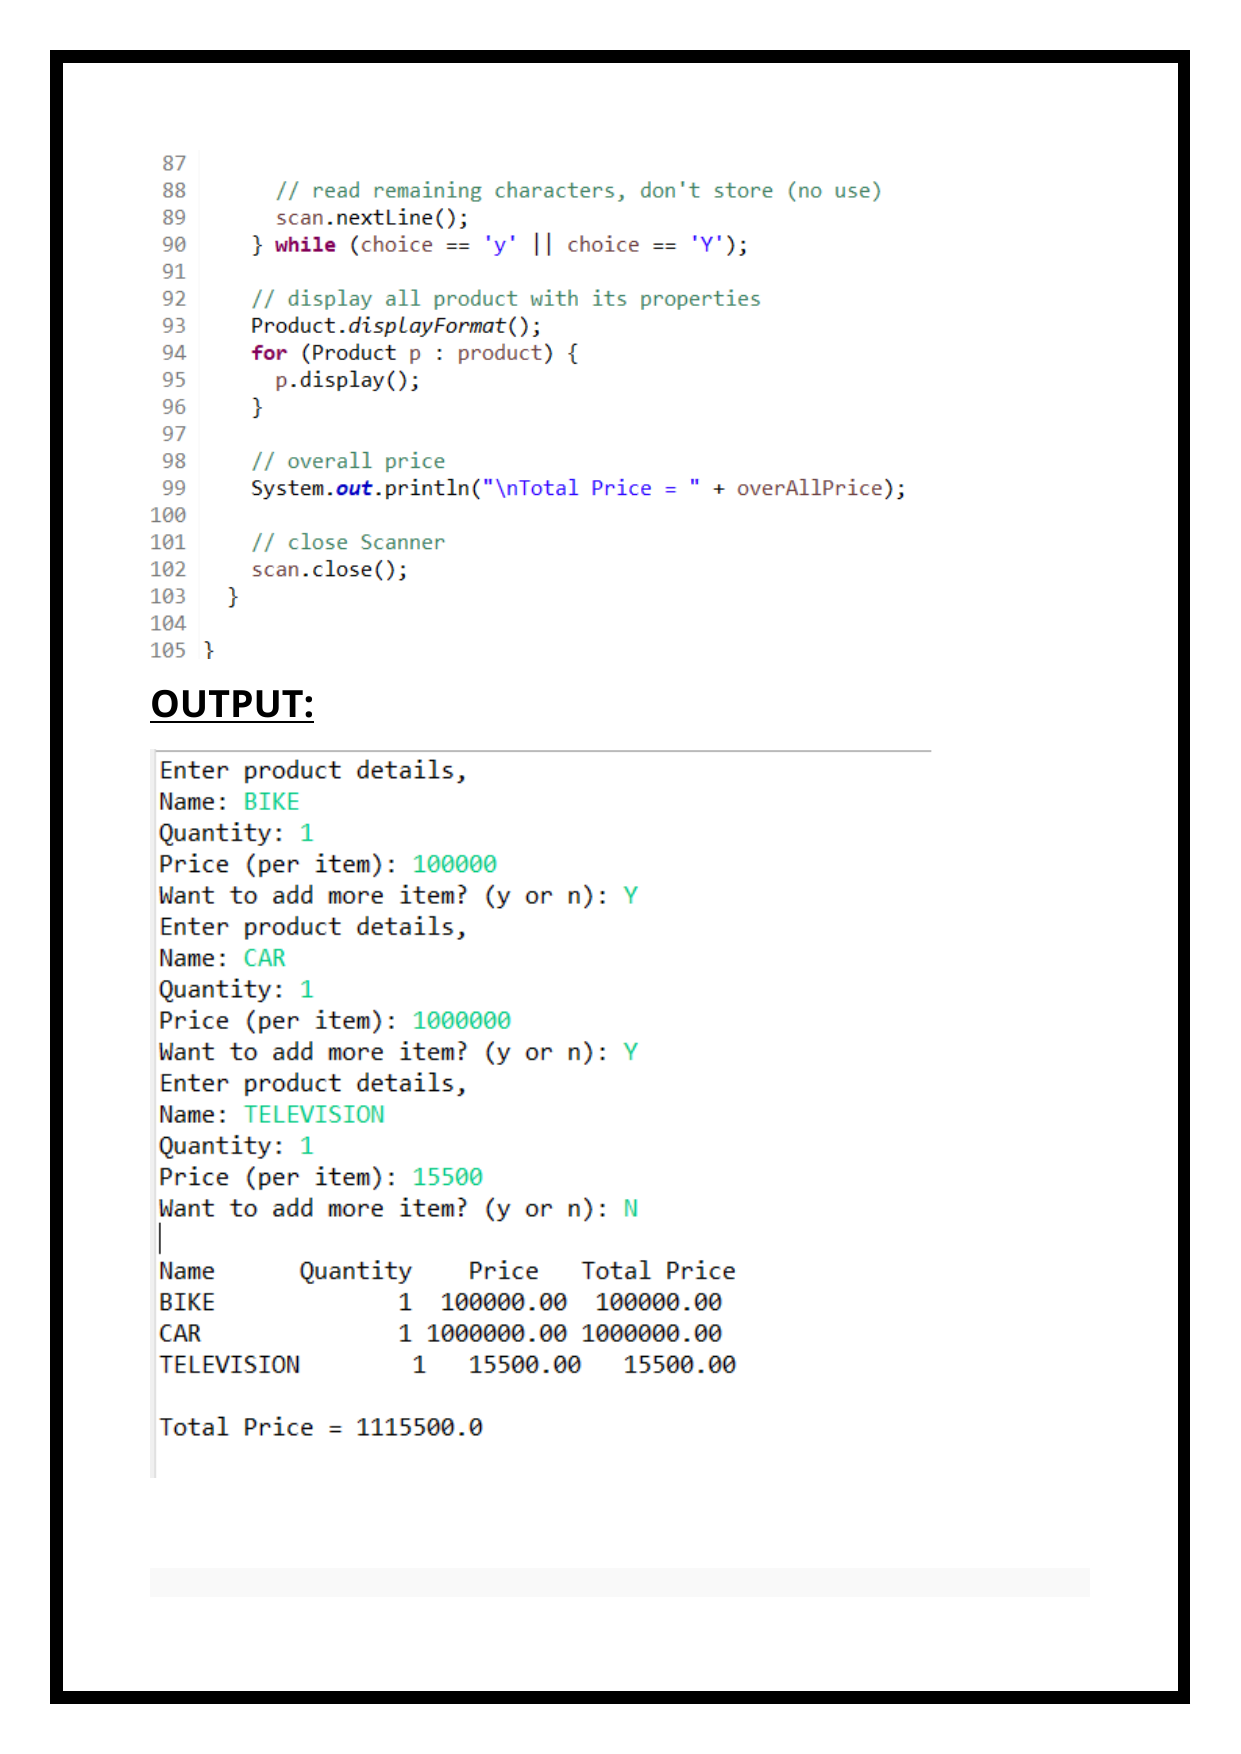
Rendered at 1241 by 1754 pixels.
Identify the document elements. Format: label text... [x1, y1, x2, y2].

picture [150, 749, 932, 1478]
text OUTPUT: [150, 677, 1090, 728]
picture [150, 150, 1091, 659]
